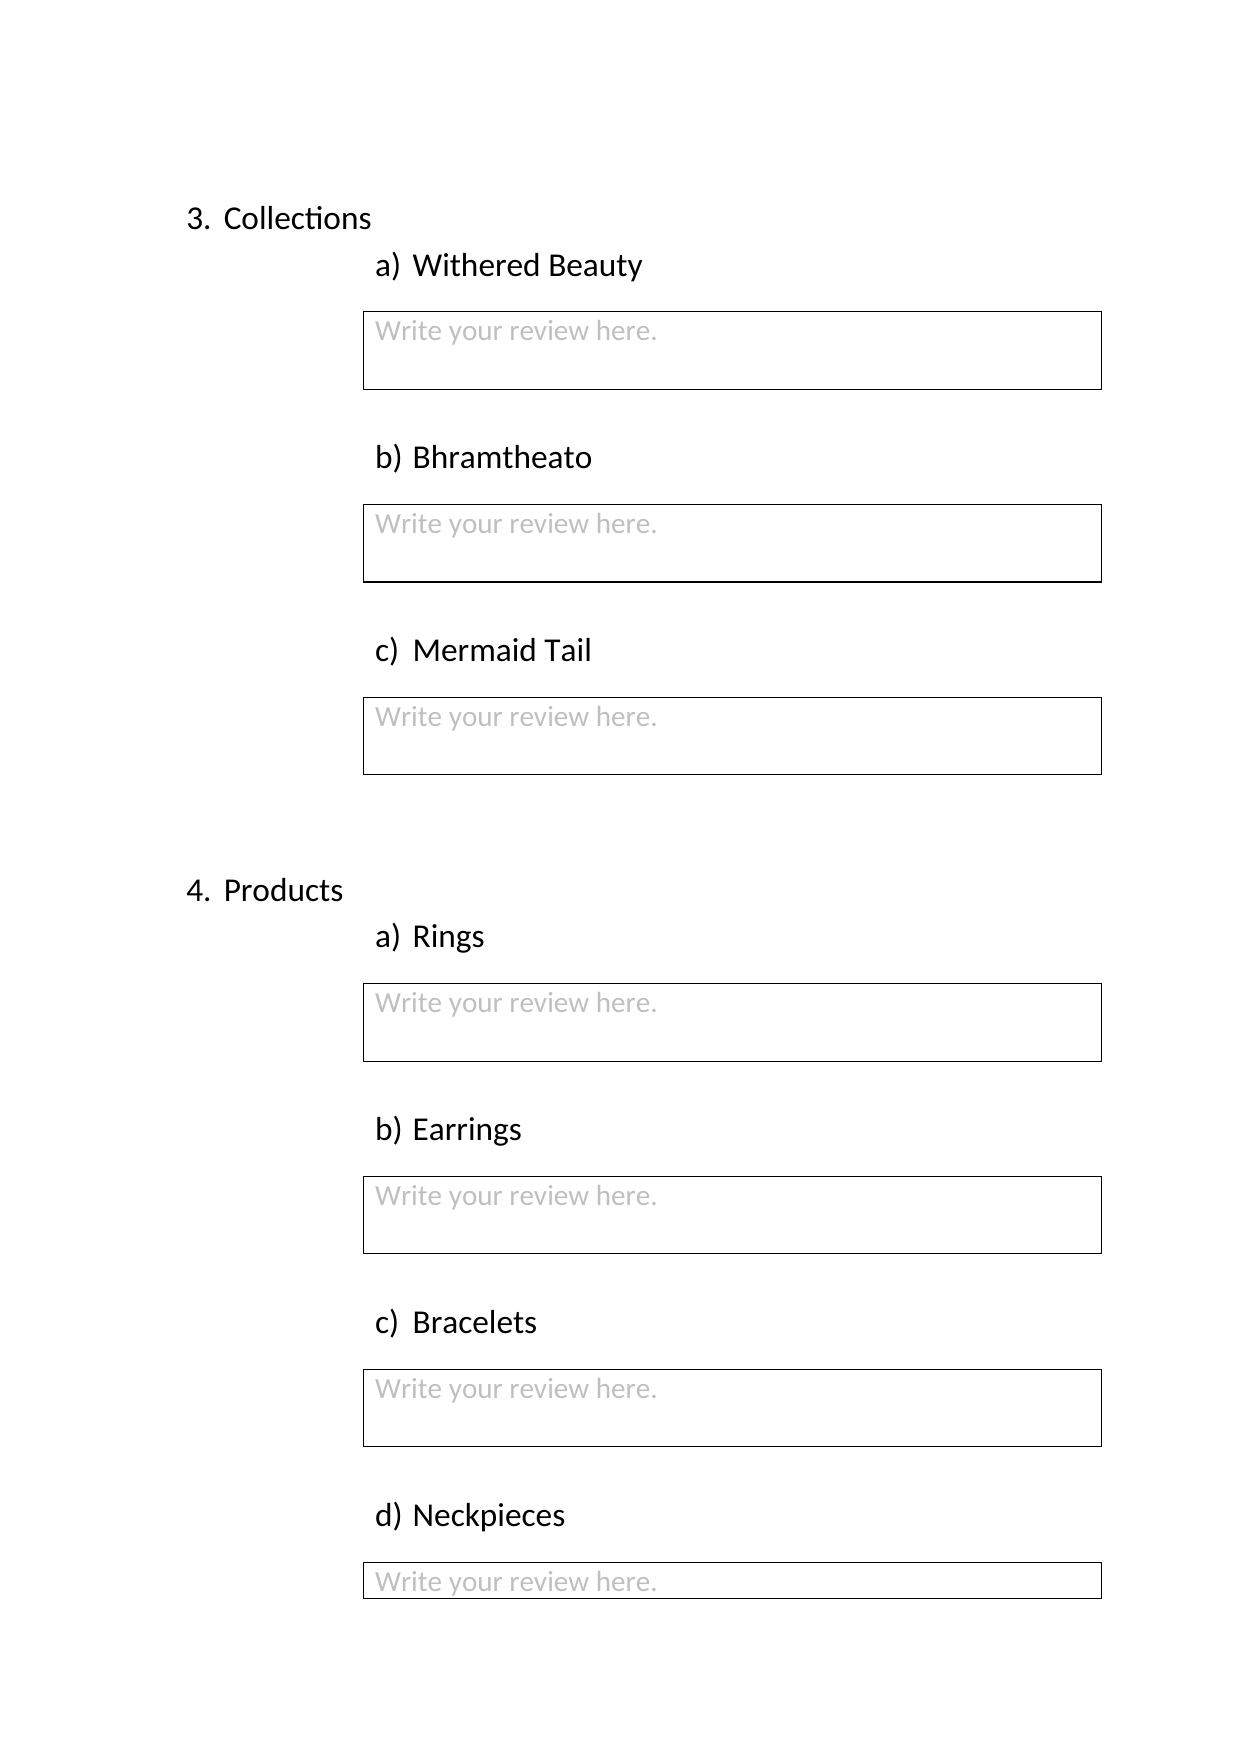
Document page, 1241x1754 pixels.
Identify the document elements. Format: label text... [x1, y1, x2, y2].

list Earrings [375, 1108, 1095, 1149]
list Products [186, 869, 1095, 909]
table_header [364, 1563, 1101, 1598]
list Bhramtheato [375, 436, 1095, 477]
table_header Write your review here. [364, 1177, 1101, 1253]
table_header Write your review here. [364, 1370, 1101, 1446]
list Mermaid Tail [375, 629, 1095, 670]
table_header Write your review here. [364, 698, 1101, 774]
table_header Write your review here. [364, 312, 1101, 388]
list Collections [186, 197, 1095, 237]
table_header Write your review here. [364, 505, 1101, 581]
list Rings [375, 916, 1095, 956]
list Bracelets [375, 1301, 1095, 1342]
table_header Write your review here. [364, 984, 1101, 1061]
list Neckpieces [375, 1494, 1095, 1535]
list Withered Beauty [375, 243, 1095, 284]
